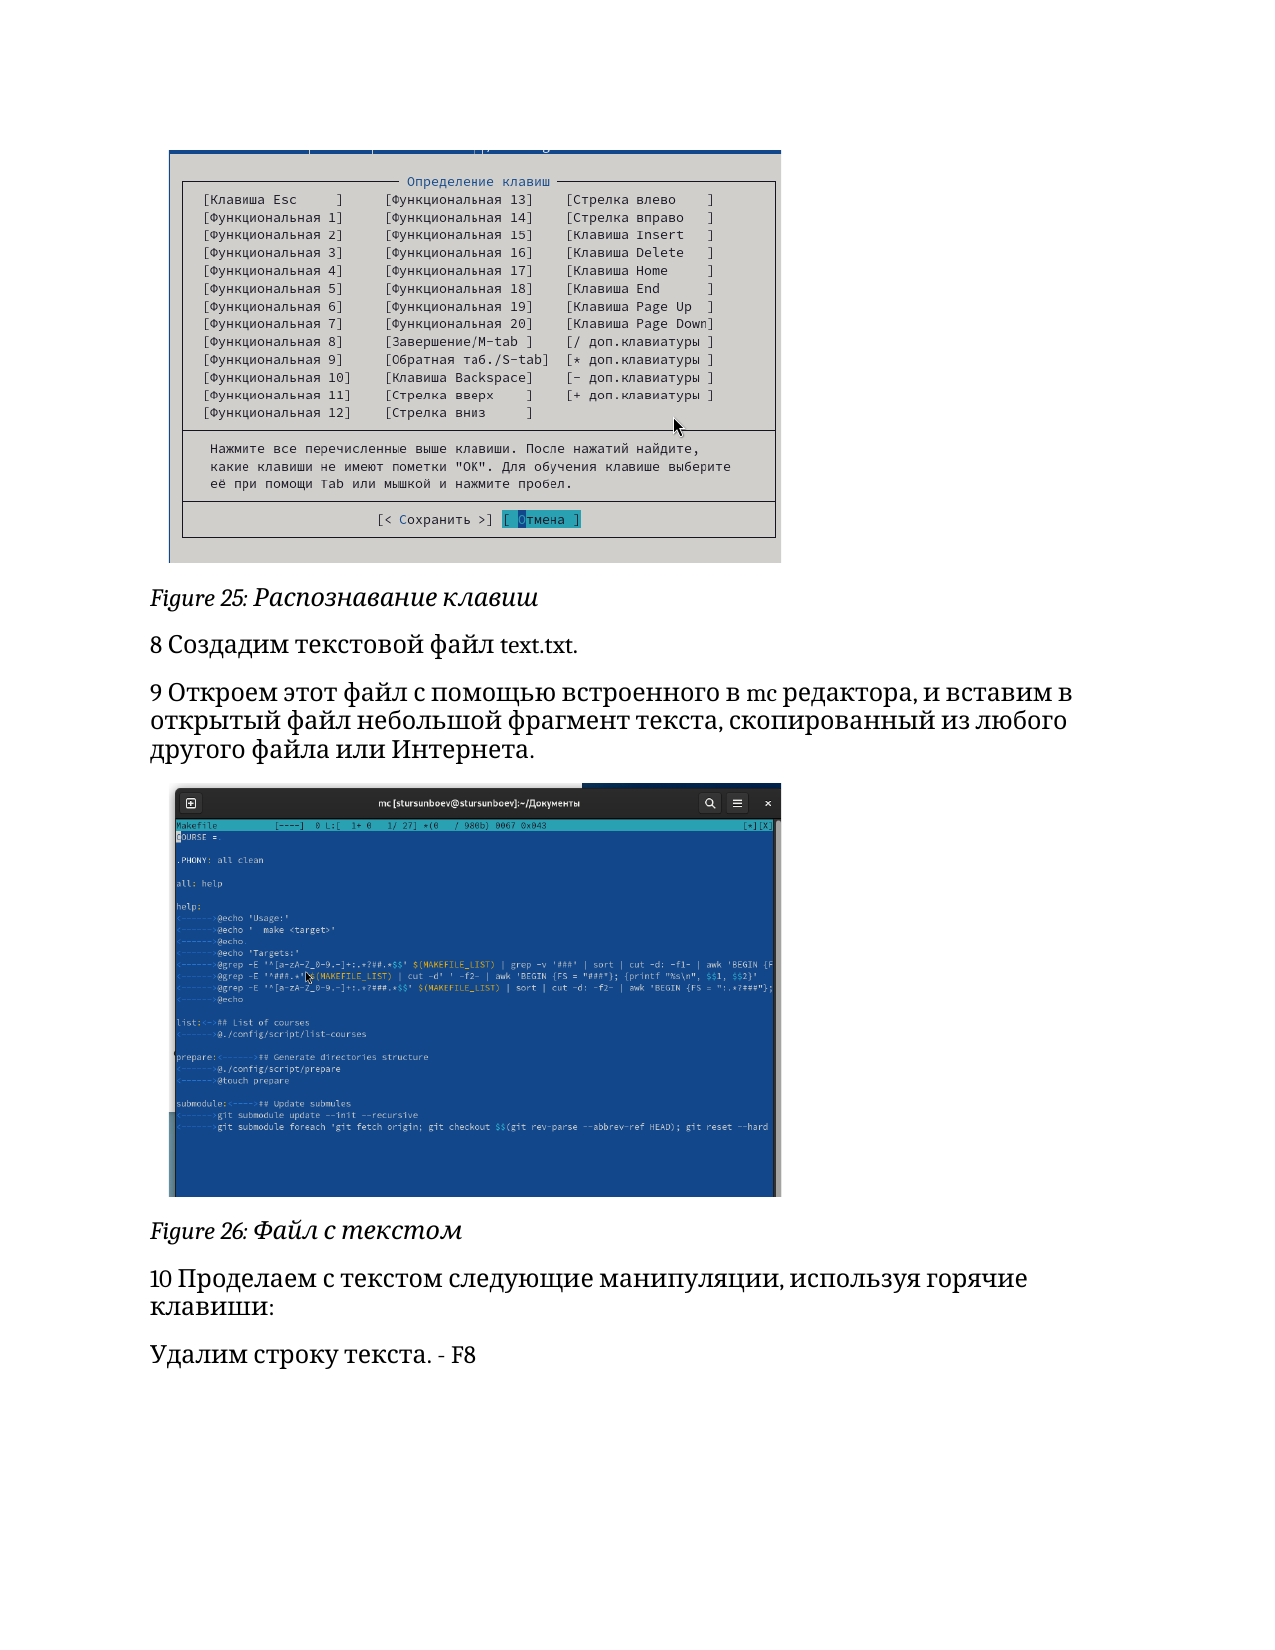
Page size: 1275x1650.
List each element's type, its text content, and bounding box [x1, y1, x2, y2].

picture [168, 150, 782, 563]
text 9 Откроем этот файл с помощью встроенного в mc редактора, и вставим в открытый файл небольшой фрагмент текста, скопированный из любого другого файла или Интернета. [150, 678, 1125, 765]
picture [168, 783, 782, 1197]
text 8 Создадим текстовой файл text.txt. [150, 631, 1125, 660]
text Удалим строку текста. - F8 [150, 1341, 1125, 1369]
text Figure 26: Файл с текстом [150, 1217, 1125, 1246]
text Figure 25: Распознавание клавиш [150, 583, 1125, 612]
text 10 Проделаем с текстом следующие манипуляции, используя горячие клавиши: [150, 1264, 1125, 1322]
